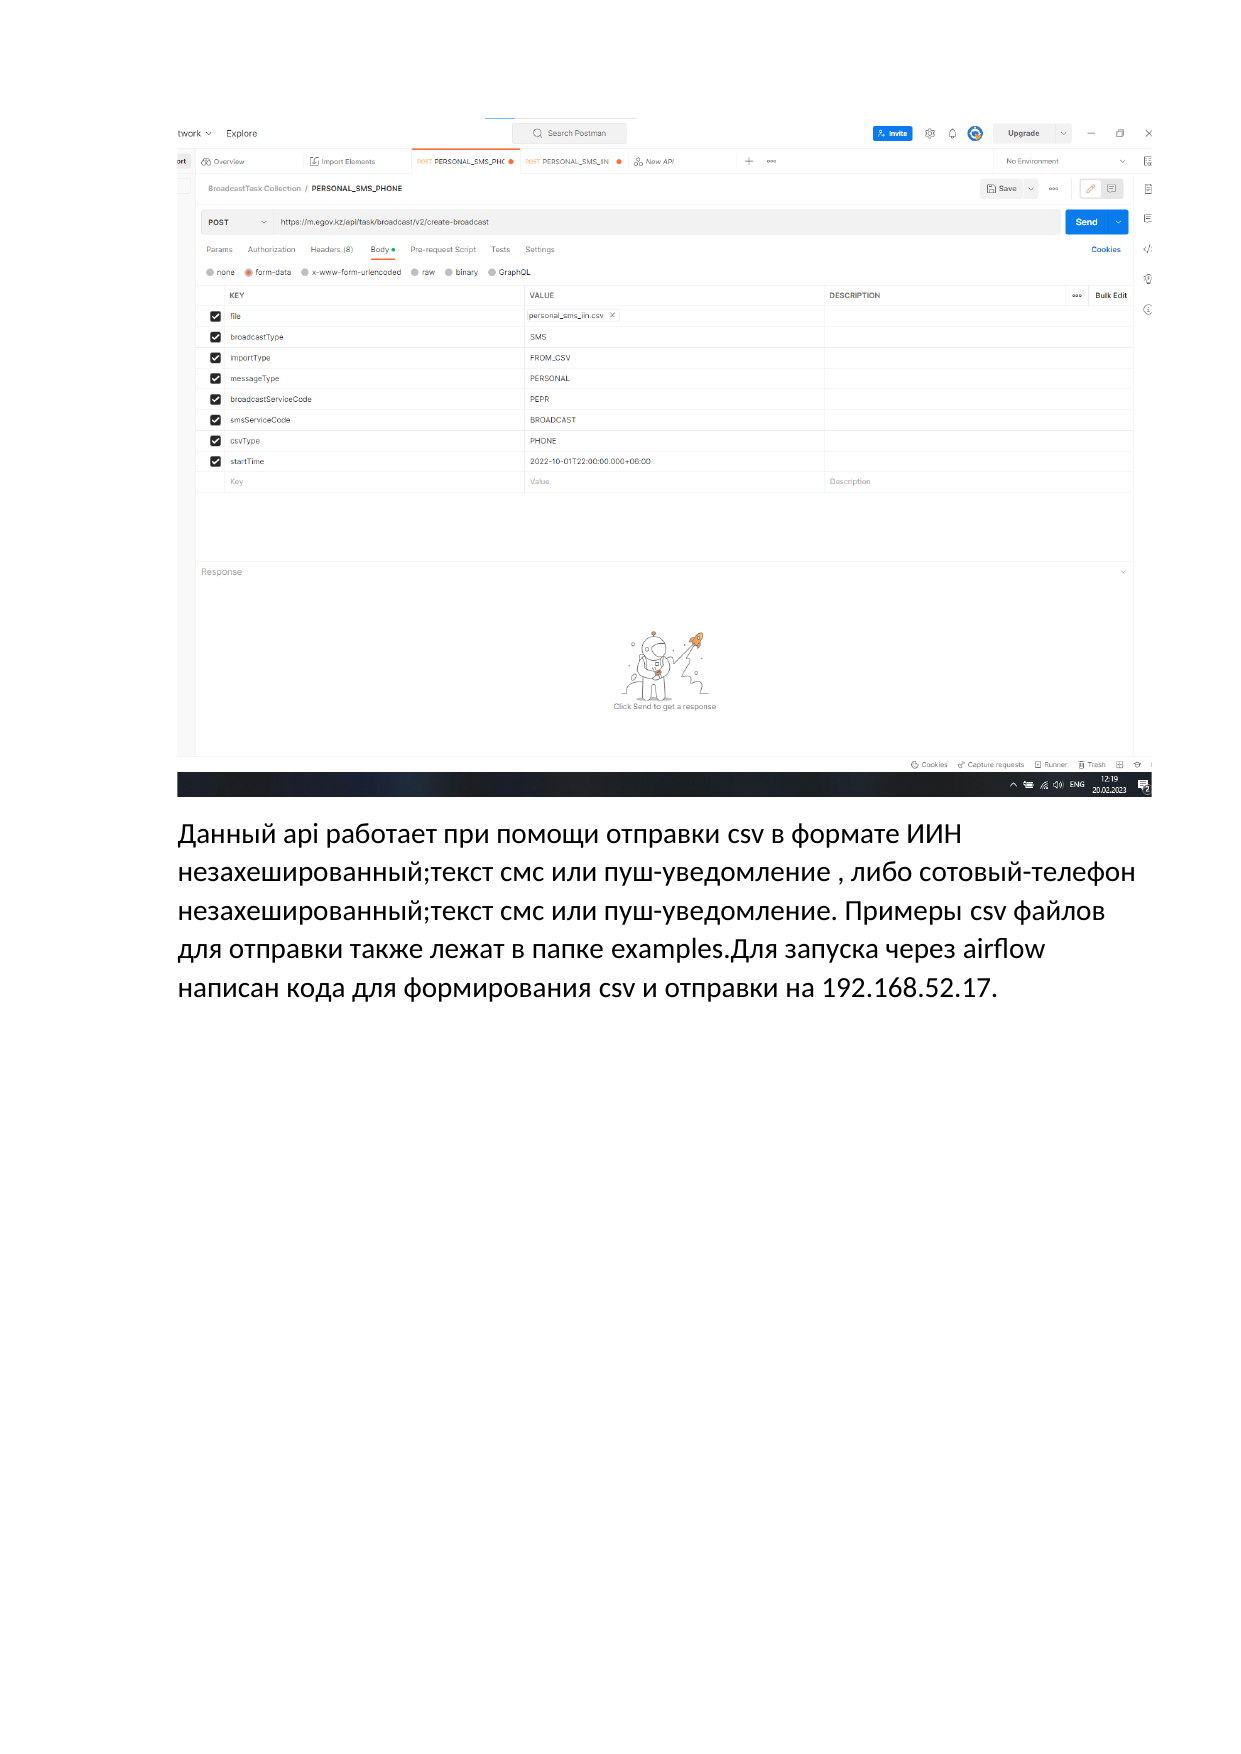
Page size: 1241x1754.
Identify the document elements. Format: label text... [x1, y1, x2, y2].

text Данный api работает при помощи отправки csv в формате ИИН незахешированный;текст смс или пуш-уведомление , либо сотовый-телефон незахешированный;текст смс или пуш-уведомление. Примеры csv файлов для отправки также лежат в папке examples.Для запуска через airflow написан кода для формирования csv и отправки на 192.168.52.17. [177, 815, 1152, 1004]
picture [177, 118, 1152, 797]
